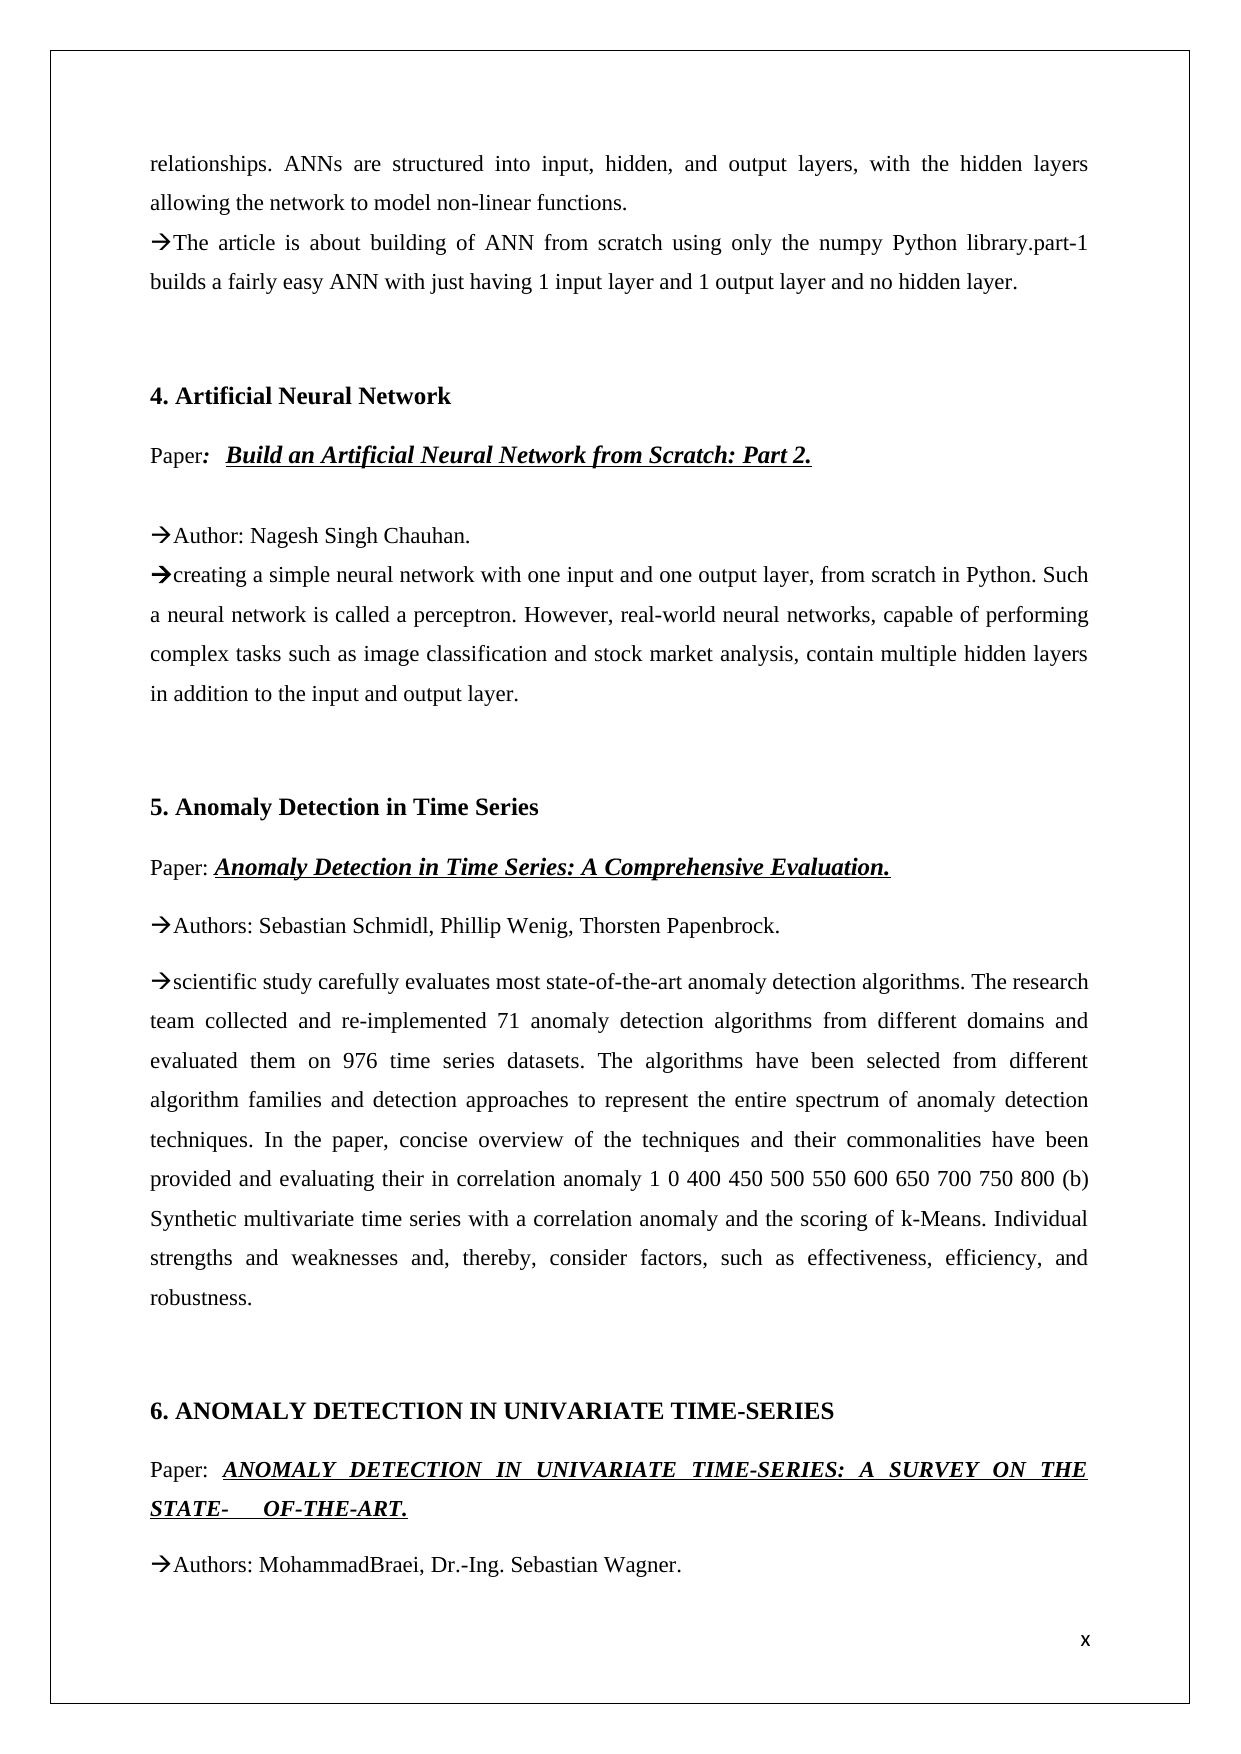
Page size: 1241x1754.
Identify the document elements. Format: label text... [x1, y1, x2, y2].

text Paper: Build an Artificial Neural Network from Scratch: Part 2. [150, 441, 1090, 469]
text Paper: Anomaly Detection in Time Series: A Comprehensive Evaluation. [150, 852, 1090, 881]
text Authors: Sebastian Schmidl, Phillip Wenig, Thorsten Papenbrock. [150, 912, 1090, 938]
text 6. ANOMALY DETECTION IN UNIVARIATE TIME-SERIES [150, 1396, 1090, 1425]
text Authors: MohammadBraei, Dr.-Ing. Sebastian Wagner. [150, 1551, 1090, 1578]
text 4. Artificial Neural Network [150, 381, 1090, 409]
text creating a simple neural network with one input and one output layer, from scratch in Python. Such a neural network is called a perceptron. However, real-world neural networks, capable of performing complex tasks such as image classification and stock market analysis, contain multiple hidden layers in addition to the input and output layer. [150, 561, 1090, 706]
text Author: Nagesh Singh Chauhan. [150, 522, 1090, 548]
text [150, 150, 1090, 216]
text Paper: ANOMALY DETECTION IN UNIVARIATE TIME-SERIES: A SURVEY ON THE STATE- OF-THE-ART. [150, 1456, 1090, 1522]
text The article is about building of ANN from scratch using only the numpy Python library.part-1 builds a fairly easy ANN with just having 1 input layer and 1 output layer and no hidden layer. [150, 229, 1090, 295]
text 5. Anomaly Detection in Time Series [150, 792, 1090, 821]
text scientific study carefully evaluates most state-of-the-art anomaly detection algorithms. The research team collected and re-implemented 71 anomaly detection algorithms from different domains and evaluated them on 976 time series datasets. The algorithms have been selected from different algorithm families and detection approaches to represent the entire spectrum of anomaly detection techniques. In the paper, concise overview of the techniques and their commonalities have been provided and evaluating their in correlation anomaly 1 0 400 450 500 550 600 650 700 750 800 (b) Synthetic multivariate time series with a correlation anomaly and the scoring of k-Means. Individual strengths and weaknesses and, thereby, consider factors, such as effectiveness, efficiency, and robustness. [150, 968, 1090, 1310]
